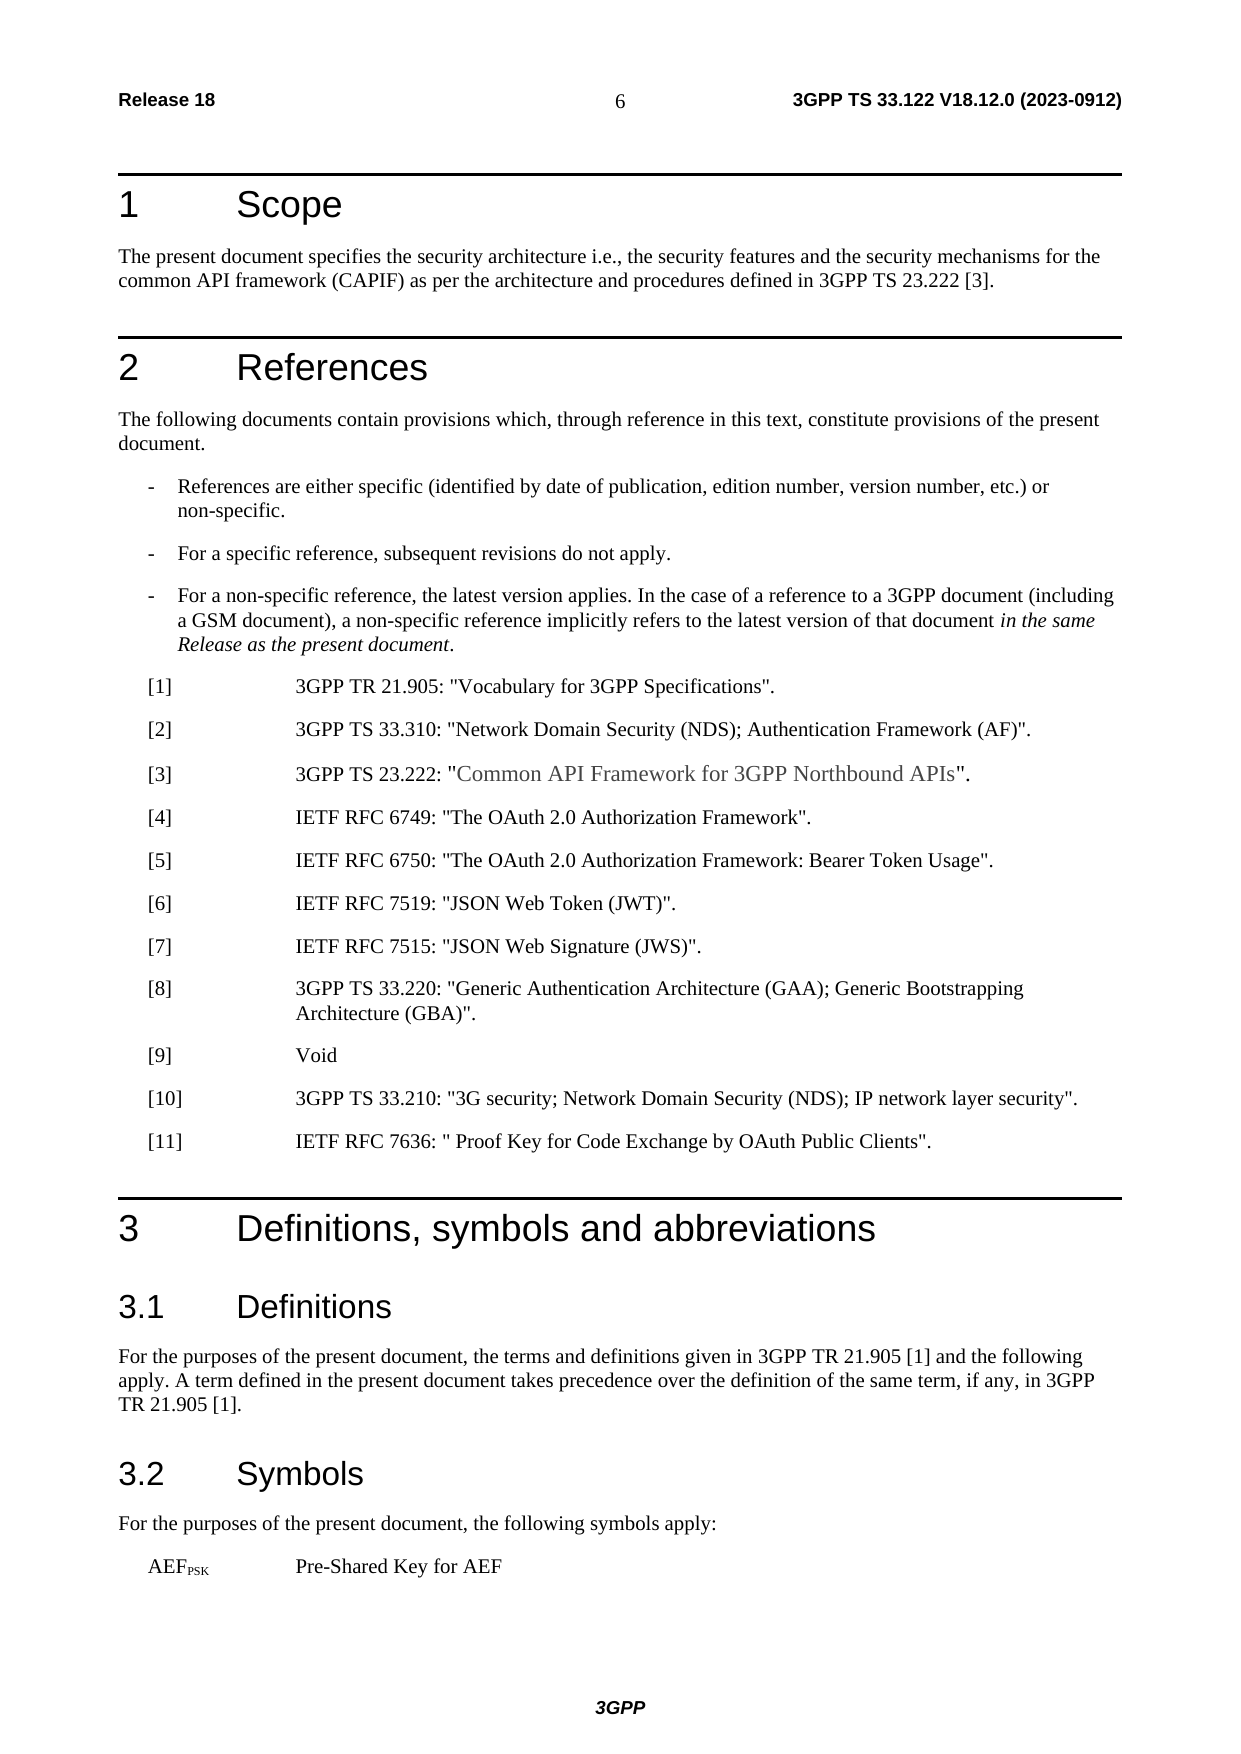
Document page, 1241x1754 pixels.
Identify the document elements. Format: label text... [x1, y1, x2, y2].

text [1] 3GPP TR 21.905: "Vocabulary for 3GPP Specifications". [148, 674, 1122, 698]
text [5] IETF RFC 6750: "The OAuth 2.0 Authorization Framework: Bearer Token Usage". [148, 848, 1122, 872]
text The present document specifies the security architecture i.e., the security features and the security mechanisms for the common API framework (CAPIF) as per the architecture and procedures defined in 3GPP TS 23.222 [3]. [118, 244, 1122, 292]
text The following documents contain provisions which, through reference in this text, constitute provisions of the present document. [118, 407, 1122, 455]
subtitle 1 Scope [118, 176, 1122, 225]
text For the purposes of the present document, the terms and definitions given in 3GPP TR 21.905 [1] and the following apply. A term defined in the present document takes precedence over the definition of the same term, if any, in 3GPP TR 21.905 [1]. [118, 1344, 1122, 1416]
text [6] IETF RFC 7519: "JSON Web Token (JWT)". [148, 891, 1122, 915]
subtitle 2 References [118, 339, 1122, 388]
subtitle 3.2 Symbols [118, 1453, 1122, 1492]
text - For a specific reference, subsequent revisions do not apply. [148, 541, 1122, 565]
text AEFPSK Pre-Shared Key for AEF [148, 1553, 1122, 1578]
text [11] IETF RFC 7636: " Proof Key for Code Exchange by OAuth Public Clients". [148, 1129, 1122, 1153]
text [8] 3GPP TS 33.220: "Generic Authentication Architecture (GAA); Generic Bootstrapping Architecture (GBA)". [148, 976, 1122, 1024]
text [3] 3GPP TS 23.222: "Common API Framework for 3GPP Northbound APIs". [148, 760, 1122, 786]
text - For a non-specific reference, the latest version applies. In the case of a reference to a 3GPP document (including a GSM document), a non-specific reference implicitly refers to the latest version of that document in the same Release as the present document. [148, 583, 1122, 656]
text [9] Void [148, 1043, 1122, 1067]
text [2] 3GPP TS 33.310: "Network Domain Security (NDS); Authentication Framework (AF)". [148, 717, 1122, 741]
subtitle 3.1 Definitions [118, 1287, 1122, 1325]
text [10] 3GPP TS 33.210: "3G security; Network Domain Security (NDS); IP network layer security". [148, 1086, 1122, 1110]
text For the purposes of the present document, the following symbols apply: [118, 1511, 1122, 1535]
text [7] IETF RFC 7515: "JSON Web Signature (JWS)". [148, 933, 1122, 958]
subtitle 3 Definitions, symbols and abbreviations [118, 1200, 1122, 1249]
text - References are either specific (identified by date of publication, edition number, version number, etc.) or non-specific. [148, 474, 1122, 522]
text [4] IETF RFC 6749: "The OAuth 2.0 Authorization Framework". [148, 805, 1122, 829]
